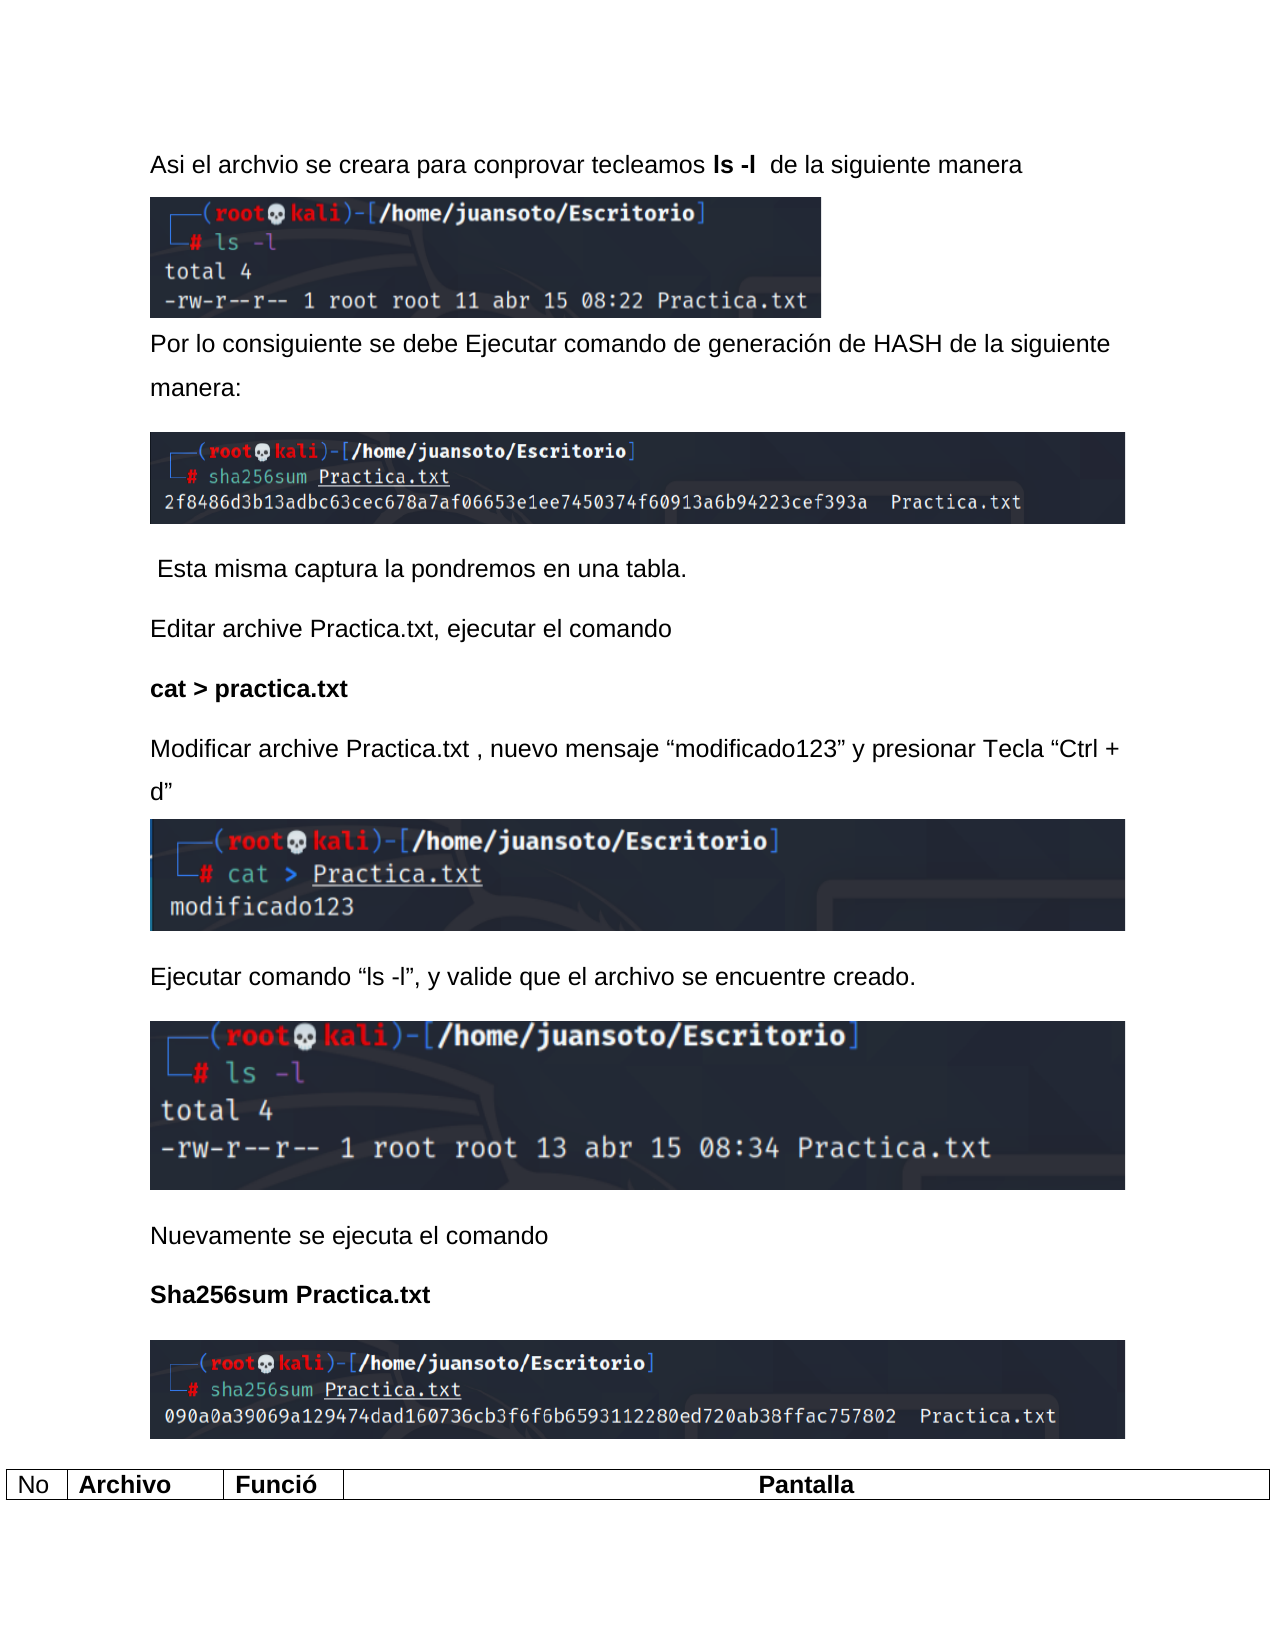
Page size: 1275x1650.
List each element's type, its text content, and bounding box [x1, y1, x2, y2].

text Ejecutar comando “ls -l”, y valide que el archivo se encuentre creado. [150, 962, 1125, 990]
text cat > practica.txt [150, 674, 1125, 703]
picture [150, 432, 1125, 524]
text Nuevamente se ejecuta el comando [150, 1221, 1125, 1249]
text Por lo consiguiente se debe Ejecutar comando de generación de HASH de la siguiente manera: [150, 329, 1125, 401]
text Asi el archvio se creara para conprovar tecleamos ls -l de la siguiente manera [150, 150, 1125, 179]
picture [150, 197, 822, 318]
text Esta misma captura la pondremos en una tabla. [150, 554, 1125, 583]
table_header Pantalla [344, 1470, 1269, 1499]
picture [150, 819, 1125, 931]
table_header Archivo [68, 1470, 223, 1499]
picture [150, 1340, 1125, 1439]
picture [150, 1021, 1125, 1190]
text Sha256sum Practica.txt [150, 1280, 1125, 1309]
text Modificar archive Practica.txt , nuevo mensaje “modificado123” y presionar Tecla “Ctrl + d” [150, 734, 1125, 819]
table_header No. [7, 1470, 67, 1499]
table_header Función Hash [224, 1470, 343, 1499]
text Editar archive Practica.txt, ejecutar el comando [150, 614, 1125, 643]
